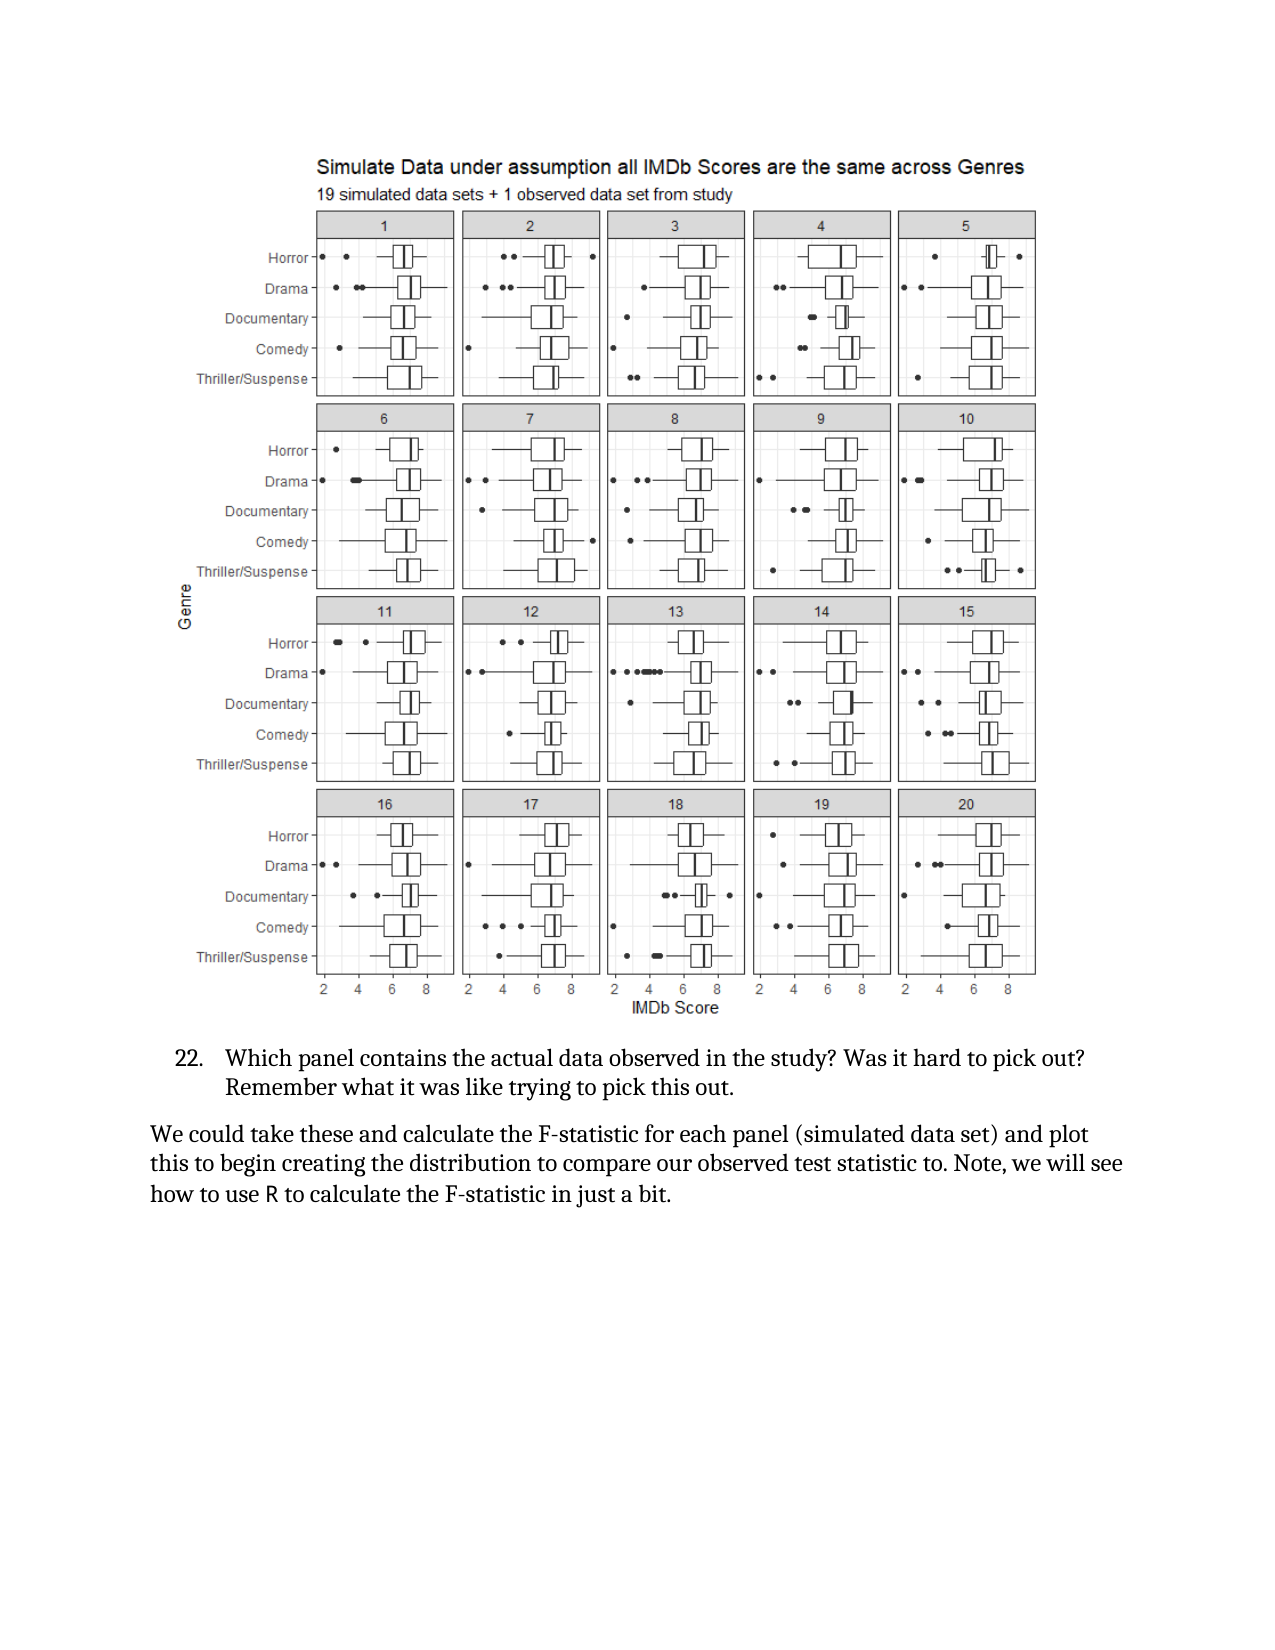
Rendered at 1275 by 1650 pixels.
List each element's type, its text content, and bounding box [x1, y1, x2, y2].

picture [168, 150, 1044, 1025]
text We could take these and calculate the F-statistic for each panel (simulated data set) and plot this to begin creating the distribution to compare our observed test statistic to. Note, we will see how to use R to calculate the F-statistic in just a bit. [150, 1120, 1125, 1209]
list Which panel contains the actual data observed in the study? Was it hard to pick out? Remember what it was like trying to pick this out. [175, 1044, 1125, 1101]
